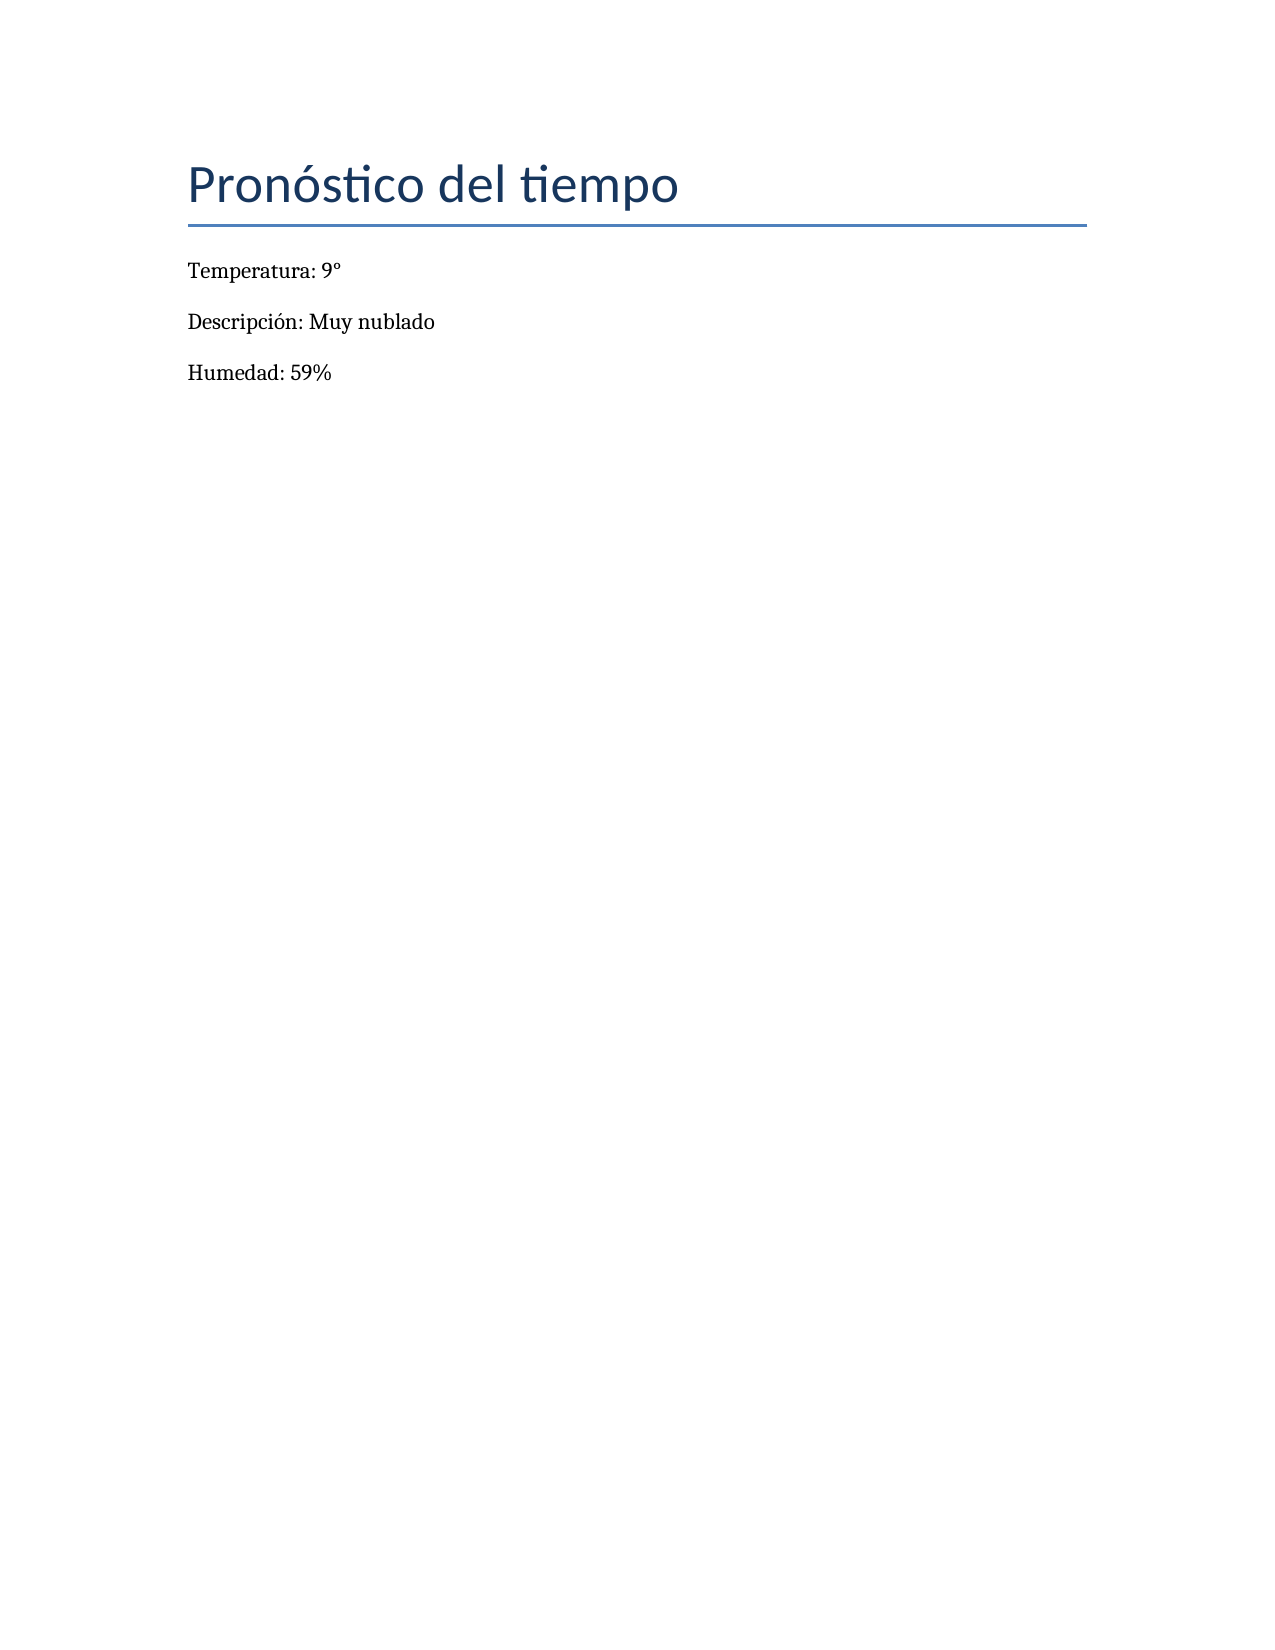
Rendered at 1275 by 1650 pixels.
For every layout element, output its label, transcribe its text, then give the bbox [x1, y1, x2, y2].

title Pronóstico del tiempo [187, 150, 1087, 227]
text Descripción: Muy nublado [187, 309, 1087, 335]
text Humedad: 59% [187, 360, 1087, 386]
text Temperatura: 9° [187, 258, 1087, 284]
